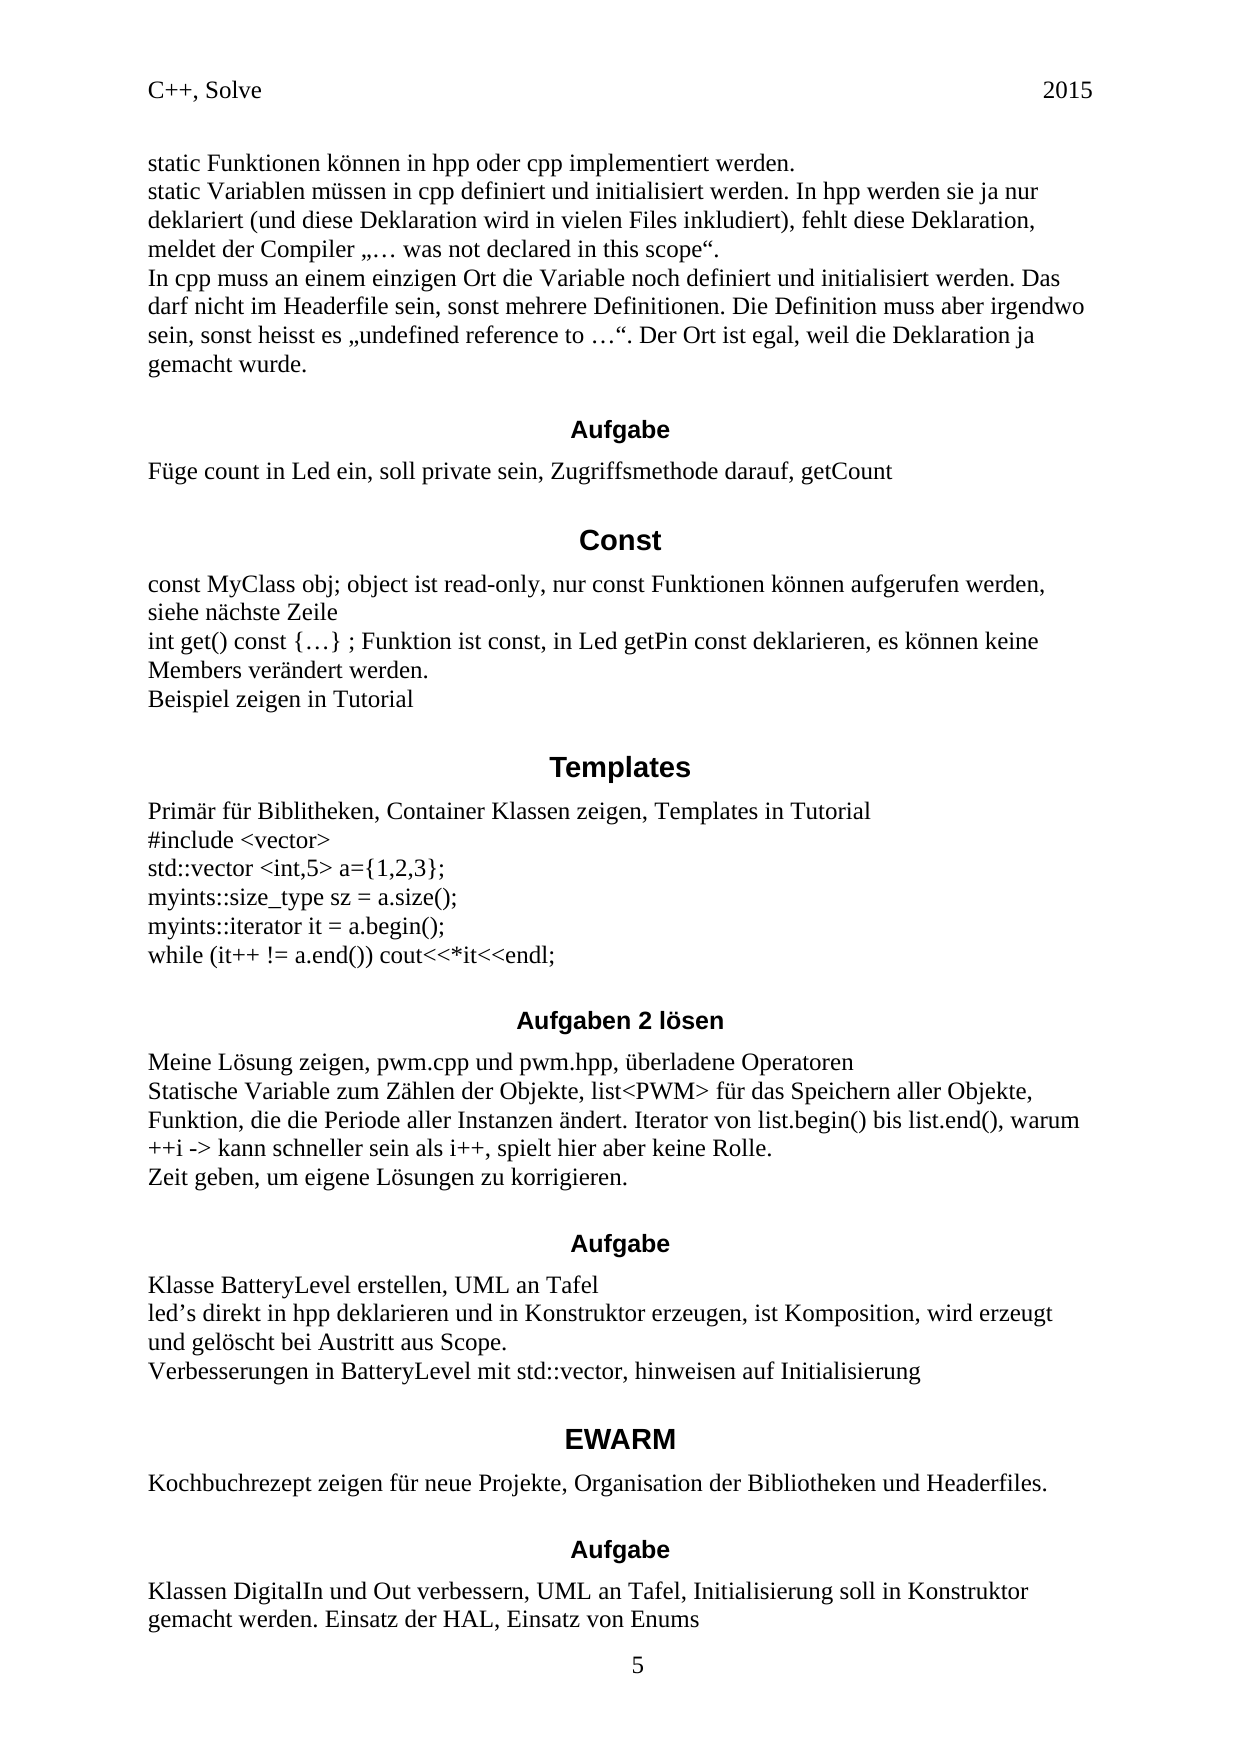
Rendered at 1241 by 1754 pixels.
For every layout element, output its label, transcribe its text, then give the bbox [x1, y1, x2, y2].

text const MyClass obj; object ist read-only, nur const Funktionen können aufgerufen werden, siehe nächste Zeile [148, 569, 1092, 626]
subtitle Aufgabe [148, 1228, 1092, 1257]
subtitle Const [148, 523, 1092, 556]
subtitle Aufgaben 2 lösen [148, 1006, 1092, 1035]
subtitle EWARM [148, 1422, 1092, 1456]
text Klassen DigitalIn und Out verbessern, UML an Tafel, Initialisierung soll in Konstruktor gemacht werden. Einsatz der HAL, Einsatz von Enums [148, 1576, 1092, 1633]
text Zeit geben, um eigene Lösungen zu korrigieren. [148, 1162, 1092, 1191]
text Meine Lösung zeigen, pwm.cpp und pwm.hpp, überladene Operatoren [148, 1047, 1092, 1076]
text #include <vector> [148, 825, 1092, 853]
text Beispiel zeigen in Tutorial [148, 684, 1092, 712]
subtitle Aufgabe [148, 415, 1092, 444]
text Klasse BatteryLevel erstellen, UML an Tafel [148, 1270, 1092, 1298]
text static Variablen müssen in cpp definiert und initialisiert werden. In hpp werden sie ja nur deklariert (und diese Deklaration wird in vielen Files inkludiert), fehlt diese Deklaration, meldet der Compiler „… was not declared in this scope“. [148, 176, 1092, 263]
text In cpp muss an einem einzigen Ort die Variable noch definiert und initialisiert werden. Das darf nicht im Headerfile sein, sonst mehrere Definitionen. Die Definition muss aber irgendwo sein, sonst heisst es „undefined reference to …“. Der Ort ist egal, weil die Deklaration ja gemacht wurde. [148, 263, 1092, 378]
text Statische Variable zum Zählen der Objekte, list<PWM> für das Speichern aller Objekte, Funktion, die die Periode aller Instanzen ändert. Iterator von list.begin() bis list.end(), warum ++i -> kann schneller sein als i++, spielt hier aber keine Rolle. [148, 1076, 1092, 1162]
subtitle Aufgabe [148, 1534, 1092, 1563]
text static Funktionen können in hpp oder cpp implementiert werden. [148, 148, 1092, 176]
text myints::iterator it = a.begin(); [148, 911, 1092, 940]
text std::vector <int,5> a={1,2,3}; [148, 853, 1092, 882]
text Primär für Biblitheken, Container Klassen zeigen, Templates in Tutorial [148, 796, 1092, 825]
text while (it++ != a.end()) cout<<*it<<endl; [148, 940, 1092, 968]
text led’s direkt in hpp deklarieren und in Konstruktor erzeugen, ist Komposition, wird erzeugt und gelöscht bei Austritt aus Scope. [148, 1298, 1092, 1356]
text Kochbuchrezept zeigen für neue Projekte, Organisation der Bibliotheken und Headerfiles. [148, 1468, 1092, 1497]
text myints::size_type sz = a.size(); [148, 882, 1092, 911]
subtitle Templates [148, 750, 1092, 783]
text int get() const {…} ; Funktion ist const, in Led getPin const deklarieren, es können keine Members verändert werden. [148, 626, 1092, 684]
text Verbesserungen in BatteryLevel mit std::vector, hinweisen auf Initialisierung [148, 1356, 1092, 1385]
text Füge count in Led ein, soll private sein, Zugriffsmethode darauf, getCount [148, 456, 1092, 485]
